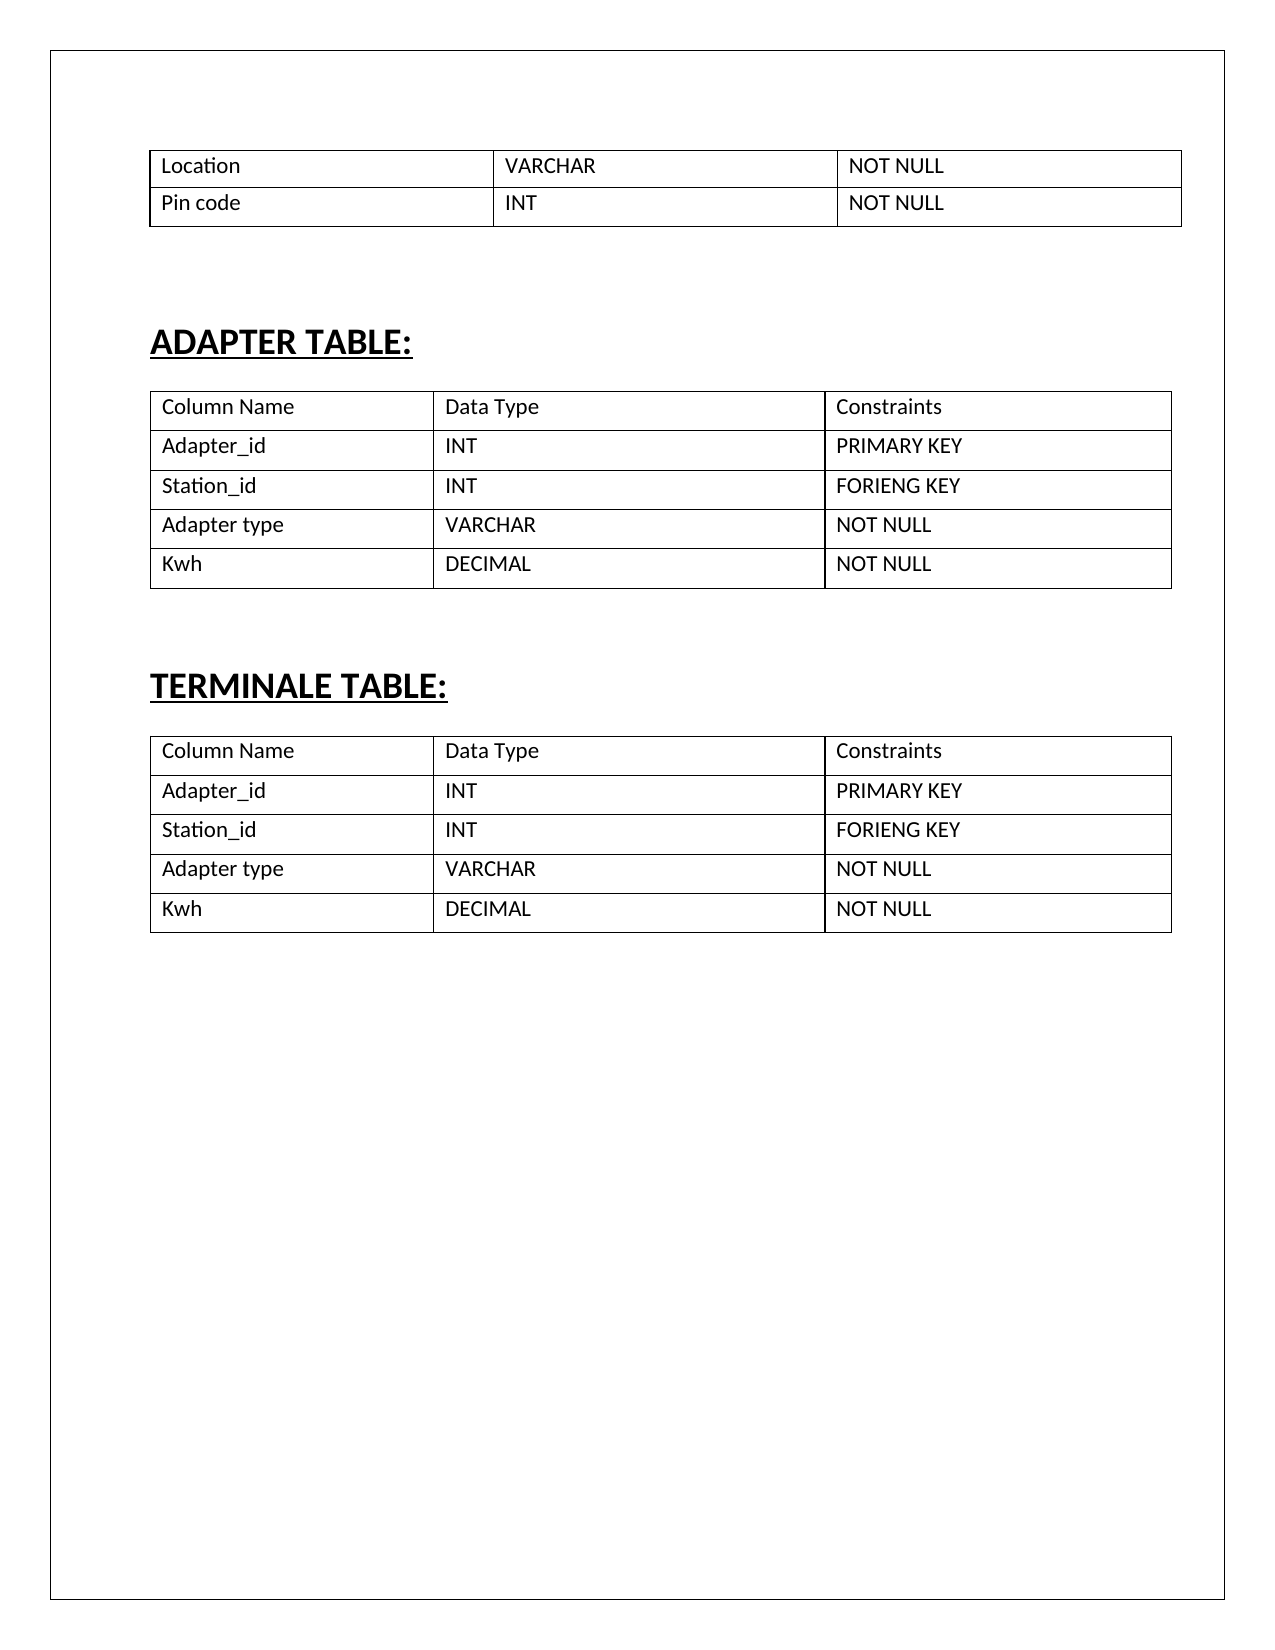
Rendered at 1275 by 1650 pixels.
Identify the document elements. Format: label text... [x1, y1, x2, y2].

text ADAPTER TABLE: [150, 318, 1125, 363]
table_cell Location [151, 151, 493, 187]
table_cell Adapter_id [151, 431, 433, 470]
table_cell NOT NULL [826, 549, 1171, 587]
table_cell PRIMARY KEY [826, 776, 1171, 814]
table_cell Adapter type [151, 855, 433, 893]
table_header Data Type [434, 737, 824, 775]
table_cell Adapter_id [151, 776, 433, 814]
table_header Constraints [826, 737, 1171, 775]
table_cell DECIMAL [434, 894, 824, 932]
table_cell Kwh [151, 894, 433, 932]
table_header Column Name [151, 392, 433, 430]
table_cell INT [434, 776, 824, 814]
table_header Constraints [826, 392, 1171, 430]
table_cell PRIMARY KEY [826, 431, 1171, 470]
table_cell Pin code [151, 188, 493, 226]
table_cell FORIENG KEY [826, 815, 1171, 853]
table_cell Kwh [151, 549, 433, 587]
table_cell INT [434, 431, 824, 470]
table_cell Station_id [151, 471, 433, 509]
table_cell NOT NULL [826, 894, 1171, 932]
table_cell INT [494, 188, 837, 226]
table_cell DECIMAL [434, 549, 824, 587]
table_cell NOT NULL [838, 151, 1181, 187]
table_cell VARCHAR [494, 151, 837, 187]
table_cell VARCHAR [434, 855, 824, 893]
table_cell INT [434, 815, 824, 853]
table_cell Adapter type [151, 510, 433, 548]
table_cell NOT NULL [826, 510, 1171, 548]
table_header Column Name [151, 737, 433, 775]
table_cell FORIENG KEY [826, 471, 1171, 509]
table_cell Station_id [151, 815, 433, 853]
table_cell VARCHAR [434, 510, 824, 548]
table_cell NOT NULL [826, 855, 1171, 893]
table_cell NOT NULL [838, 188, 1181, 226]
table_header Data Type [434, 392, 824, 430]
table_cell INT [434, 471, 824, 509]
text TERMINALE TABLE: [150, 662, 1125, 708]
